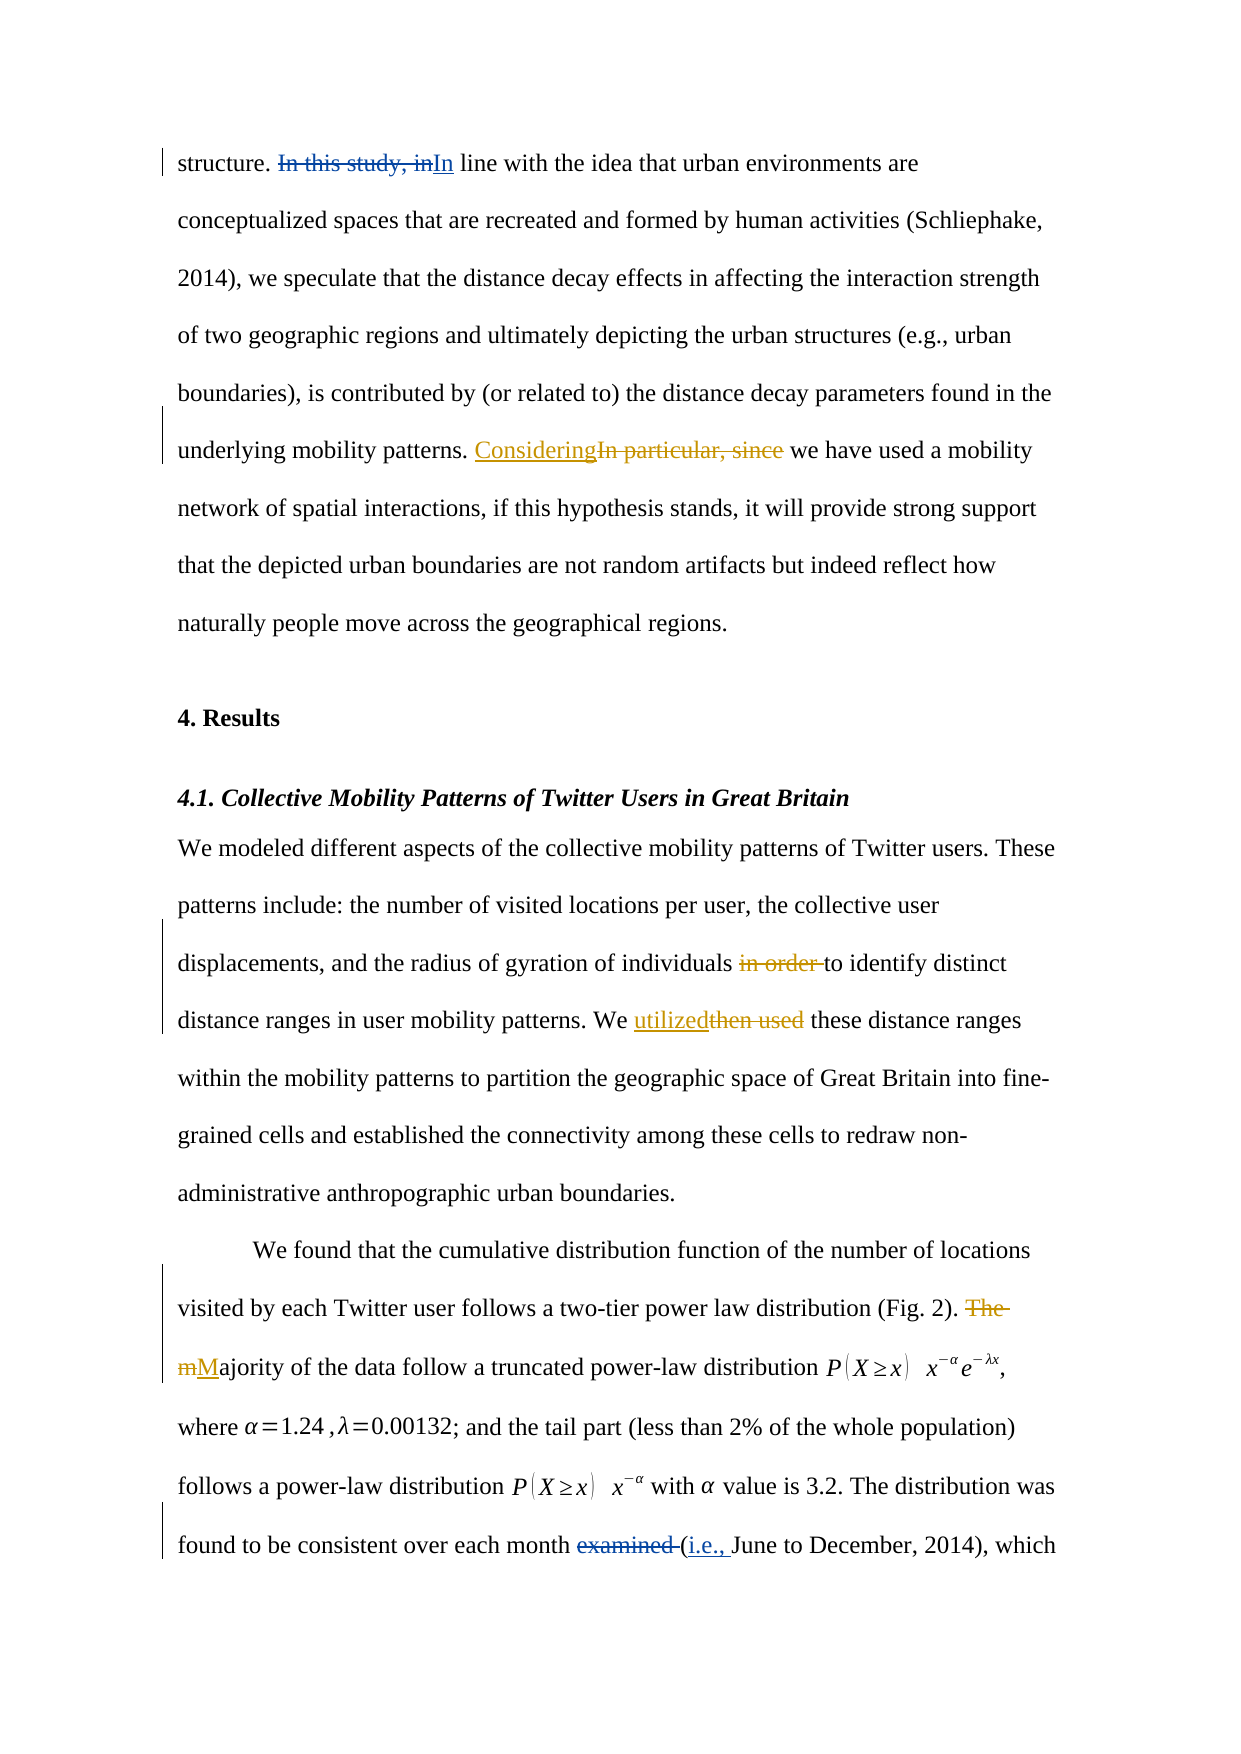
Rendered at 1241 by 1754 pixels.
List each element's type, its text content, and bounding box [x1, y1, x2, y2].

subtitle 4.1. Collective Mobility Patterns of Twitter Users in Great Britain [177, 783, 1004, 812]
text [177, 148, 1063, 636]
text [177, 1235, 1063, 1559]
text We modeled different aspects of the collective mobility patterns of Twitter users. These patterns include: the number of visited locations per user, the collective user displacements, and the radius of gyration of individuals to identify distinct distance ranges in user mobility patterns. We these distance ranges within the mobility patterns to partition the geographic space of Great Britain into fine-grained cells and established the connectivity among these cells to redraw non-administrative anthropographic urban boundaries. [177, 833, 1063, 1206]
subtitle 4. Results [177, 703, 1004, 731]
